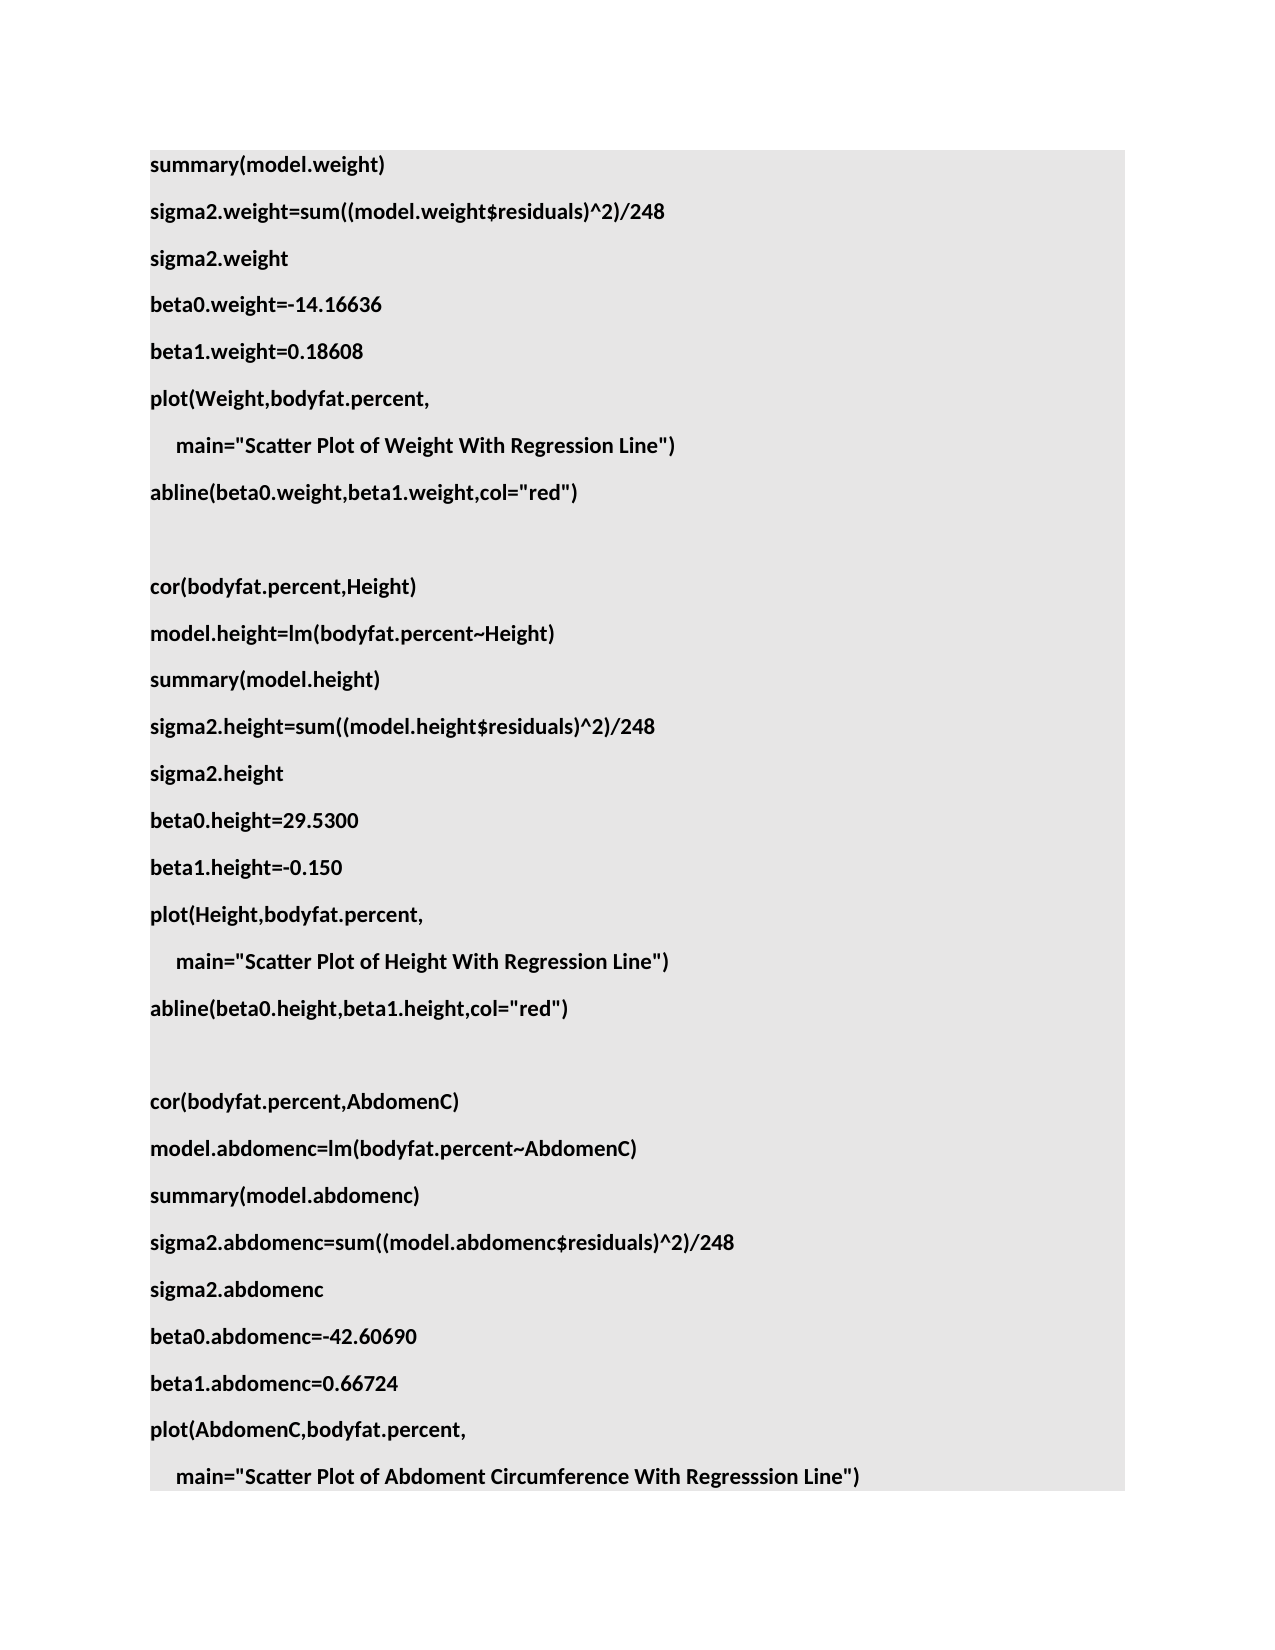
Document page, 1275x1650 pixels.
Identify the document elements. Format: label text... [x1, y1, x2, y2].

text main="Scatter Plot of Height With Regression Line") [150, 947, 1125, 975]
text sigma2.height=sum((model.height$residuals)^2)/248 [150, 712, 1125, 741]
text summary(model.height) [150, 666, 1125, 694]
text beta1.height=-0.150 [150, 853, 1125, 881]
text main="Scatter Plot of Abdoment Circumference With Regresssion Line") [150, 1462, 1125, 1491]
text model.height=lm(bodyfat.percent~Height) [150, 619, 1125, 647]
text beta0.height=29.5300 [150, 806, 1125, 834]
text cor(bodyfat.percent,Height) [150, 572, 1125, 600]
text beta1.weight=0.18608 [150, 337, 1125, 366]
text sigma2.weight=sum((model.weight$residuals)^2)/248 [150, 197, 1125, 225]
text sigma2.height [150, 759, 1125, 787]
text abline(beta0.weight,beta1.weight,col="red") [150, 478, 1125, 506]
text plot(Height,bodyfat.percent, [150, 900, 1125, 928]
text main="Scatter Plot of Weight With Regression Line") [150, 431, 1125, 459]
text plot(AbdomenC,bodyfat.percent, [150, 1416, 1125, 1444]
text summary(model.weight) [150, 150, 1125, 178]
text plot(Weight,bodyfat.percent, [150, 384, 1125, 412]
text beta1.abdomenc=0.66724 [150, 1369, 1125, 1397]
text beta0.weight=-14.16636 [150, 291, 1125, 319]
text cor(bodyfat.percent,AbdomenC) [150, 1087, 1125, 1116]
text beta0.abdomenc=-42.60690 [150, 1322, 1125, 1350]
text abline(beta0.height,beta1.height,col="red") [150, 994, 1125, 1022]
text sigma2.abdomenc [150, 1275, 1125, 1303]
text sigma2.weight [150, 244, 1125, 272]
text model.abdomenc=lm(bodyfat.percent~AbdomenC) [150, 1134, 1125, 1162]
text sigma2.abdomenc=sum((model.abdomenc$residuals)^2)/248 [150, 1228, 1125, 1256]
text summary(model.abdomenc) [150, 1181, 1125, 1209]
